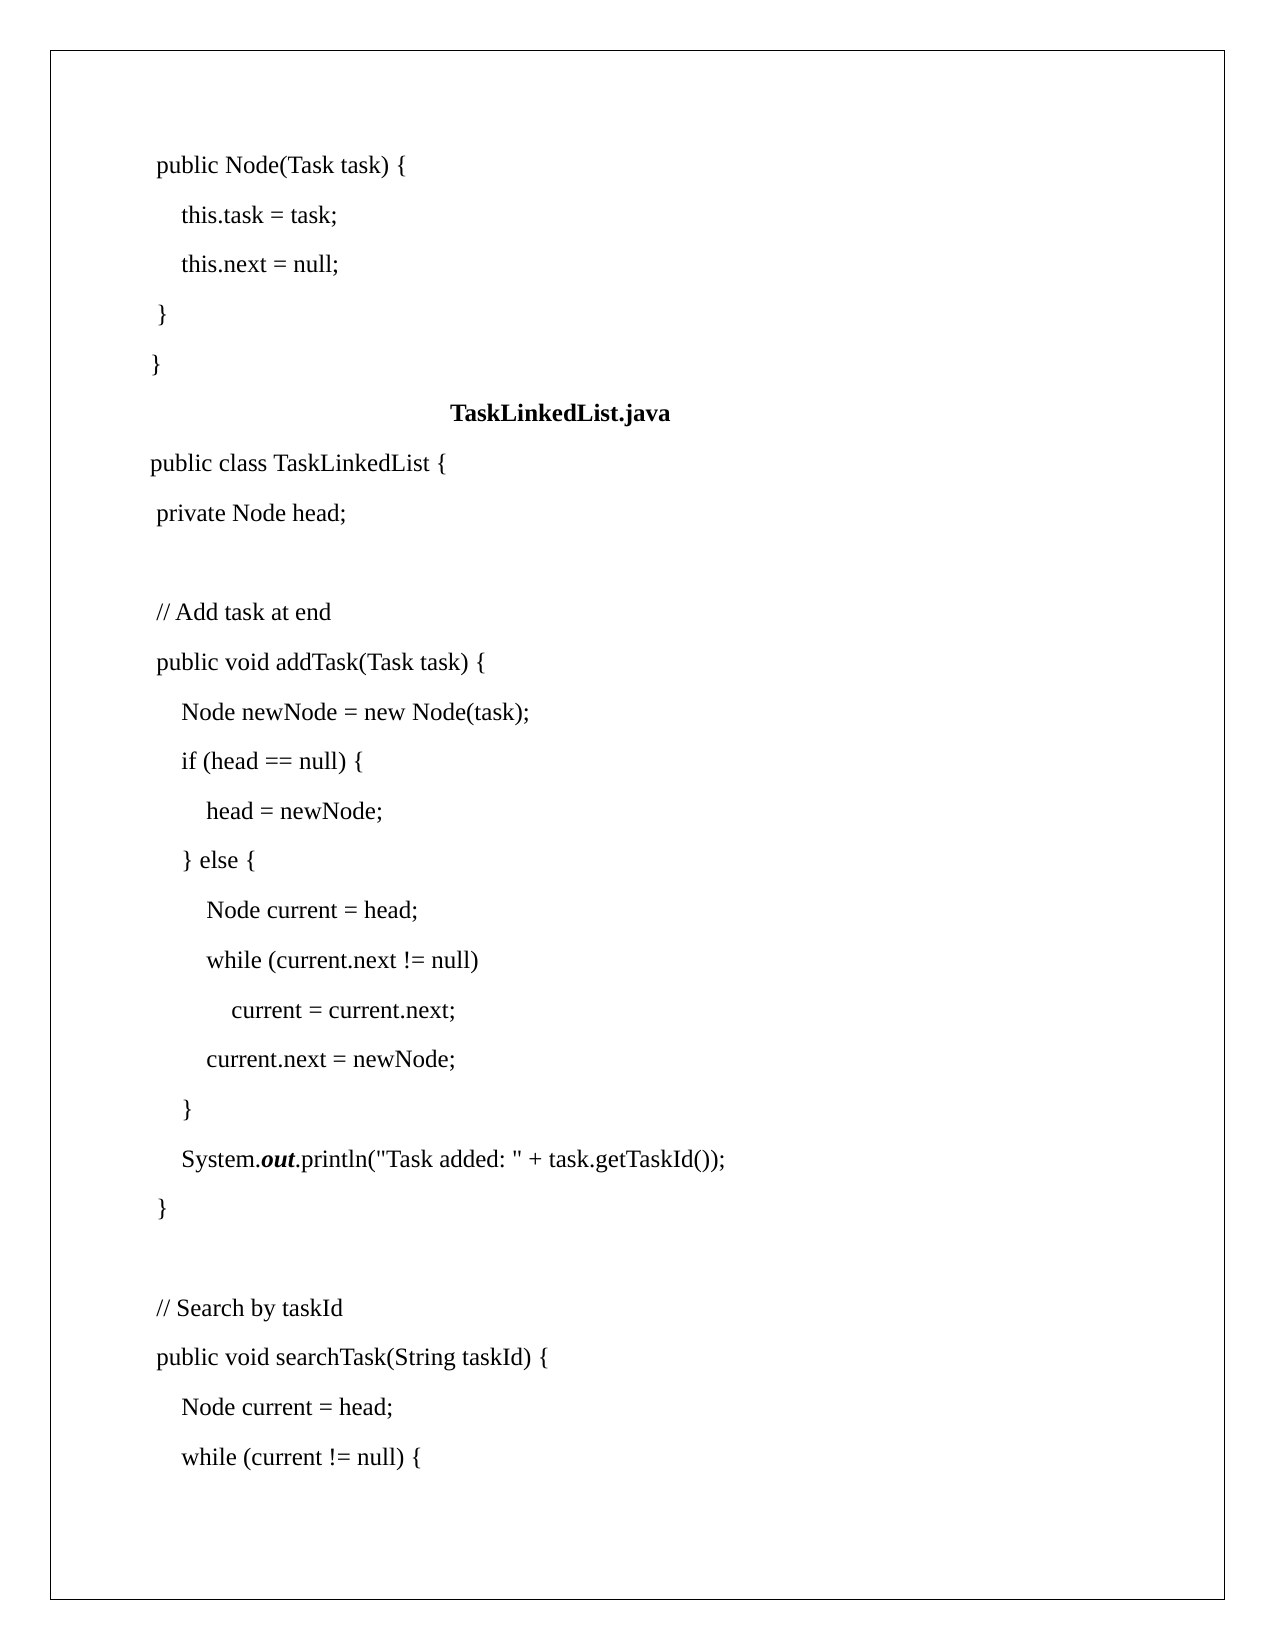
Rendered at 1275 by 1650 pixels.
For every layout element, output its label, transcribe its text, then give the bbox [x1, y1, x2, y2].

text current.next = newNode; [150, 1044, 1125, 1073]
text this.next = null; [150, 249, 1125, 278]
text } [150, 349, 1125, 377]
text public void addTask(Task task) { [150, 647, 1125, 676]
text Node current = head; [150, 895, 1125, 924]
text } else { [150, 846, 1125, 874]
text System.out.println("Task added: " + task.getTaskId()); [150, 1144, 1125, 1172]
text while (current != null) { [150, 1442, 1125, 1471]
text public class TaskLinkedList { [150, 448, 1125, 477]
text Node newNode = new Node(task); [150, 697, 1125, 725]
text } [150, 1193, 1125, 1222]
text } [150, 299, 1125, 328]
text while (current.next != null) [150, 945, 1125, 974]
text if (head == null) { [150, 746, 1125, 775]
text // Search by taskId [150, 1293, 1125, 1322]
text head = newNode; [150, 796, 1125, 825]
text TaskLinkedList.java [150, 398, 1125, 427]
text current = current.next; [150, 995, 1125, 1023]
text this.task = task; [150, 200, 1125, 228]
text public void searchTask(String taskId) { [150, 1342, 1125, 1371]
text public Node(Task task) { [150, 150, 1125, 179]
text private Node head; [150, 498, 1125, 527]
text } [150, 1094, 1125, 1123]
text Node current = head; [150, 1392, 1125, 1421]
text // Add task at end [150, 597, 1125, 626]
